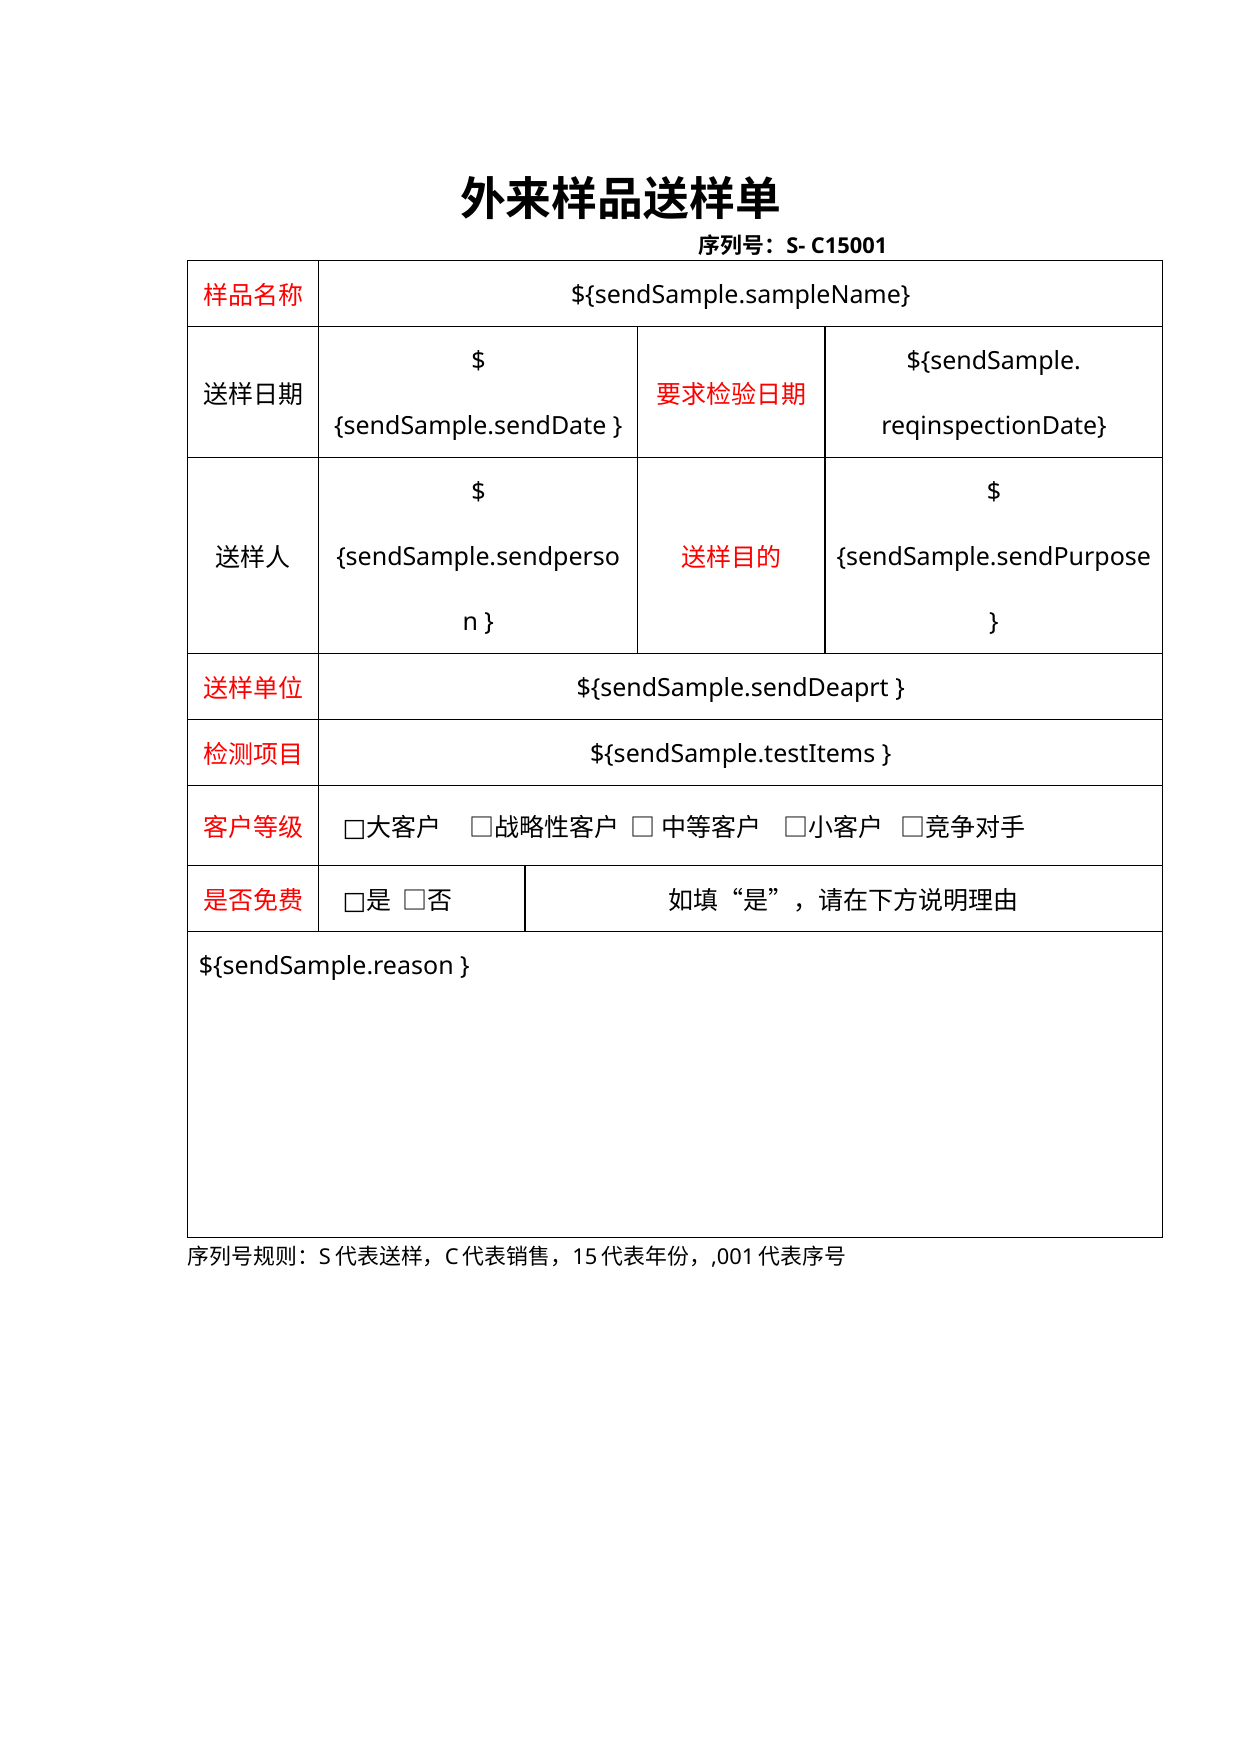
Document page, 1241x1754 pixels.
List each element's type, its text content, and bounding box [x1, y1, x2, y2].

table_cell ${sendSample.sendperson } [319, 458, 637, 653]
table_cell 检测项目 [188, 720, 318, 785]
table_cell 送样单位 [188, 654, 318, 719]
table_cell ${sendSample.reason } [188, 932, 1162, 1237]
table_cell □是 □否 [319, 866, 524, 931]
table_cell ${sendSample.sendDate } [319, 327, 637, 457]
table_cell 送样目的 [638, 458, 824, 653]
text 序列号：S- C15001 [187, 228, 1053, 260]
table_cell 送样人 [188, 458, 318, 653]
table_cell 送样日期 [188, 327, 318, 457]
text 序列号规则：S代表送样，C代表销售，15代表年份，,001代表序号 [187, 1238, 1053, 1271]
table_cell □大客户 □战略性客户 □ 中等客户 □小客户 □竞争对手 [319, 786, 1162, 865]
table_header ${sendSample.sampleName} [319, 261, 1162, 326]
table_cell 客户等级 [188, 786, 318, 865]
table_cell ${sendSample. reqinspectionDate} [826, 327, 1162, 457]
table_cell ${sendSample.testItems } [319, 720, 1162, 785]
table_header 样品名称 [188, 261, 318, 326]
table_cell ${sendSample.sendPurpose } [826, 458, 1162, 653]
text 外来样品送样单 [187, 162, 1053, 228]
table_cell 如填“是”，请在下方说明理由 [526, 866, 1162, 931]
table_cell ${sendSample.sendDeaprt } [319, 654, 1162, 719]
table_cell 是否免费 [188, 866, 318, 931]
table_cell 要求检验日期 [638, 327, 824, 457]
